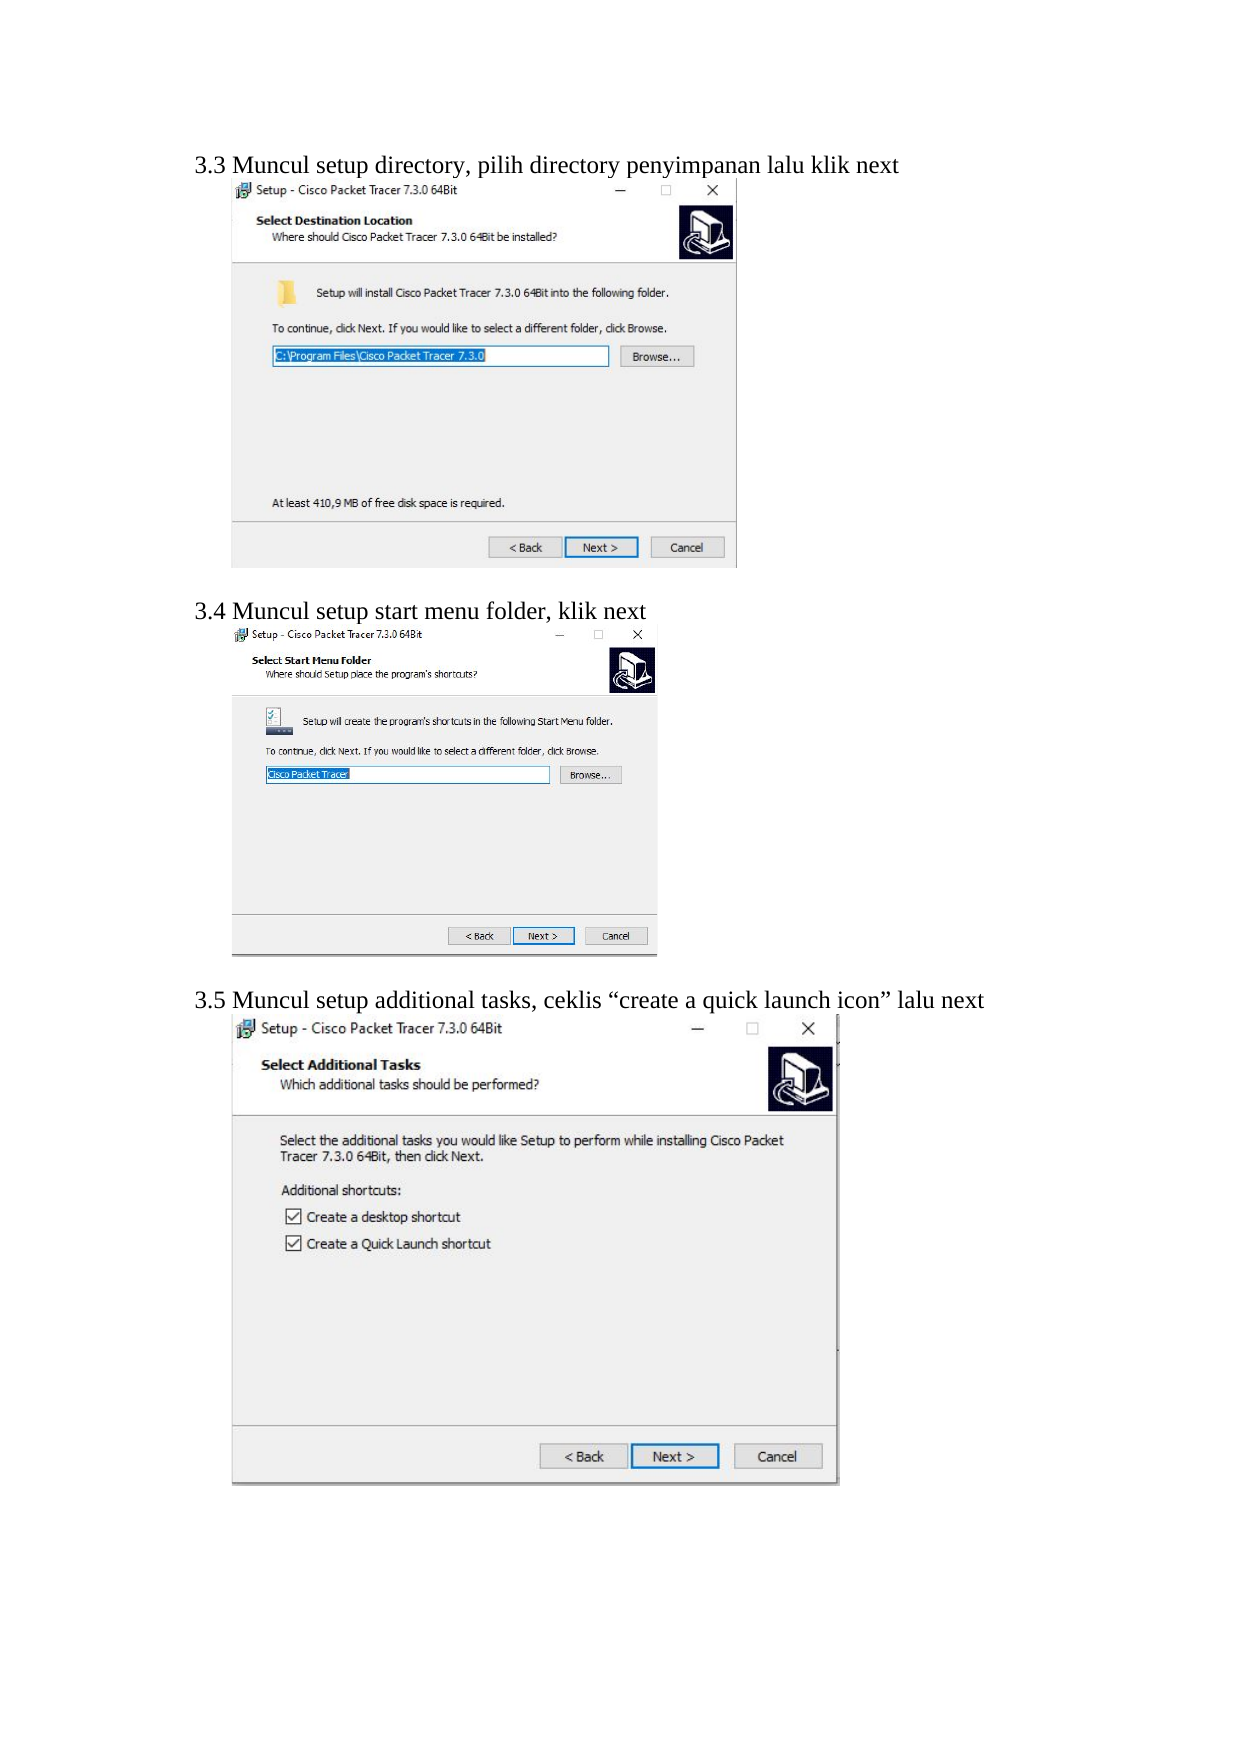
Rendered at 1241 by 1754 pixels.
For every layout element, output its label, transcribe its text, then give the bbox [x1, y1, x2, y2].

list Muncul setup start menu folder, klik next [194, 596, 1090, 625]
picture [231, 178, 737, 568]
picture [231, 624, 658, 957]
list Muncul setup directory, pilih directory penyimpanan lalu klik next [194, 150, 1090, 179]
list Muncul setup additional tasks, ceklis “create a quick launch icon” lalu next [194, 986, 1090, 1014]
picture [231, 1014, 840, 1486]
